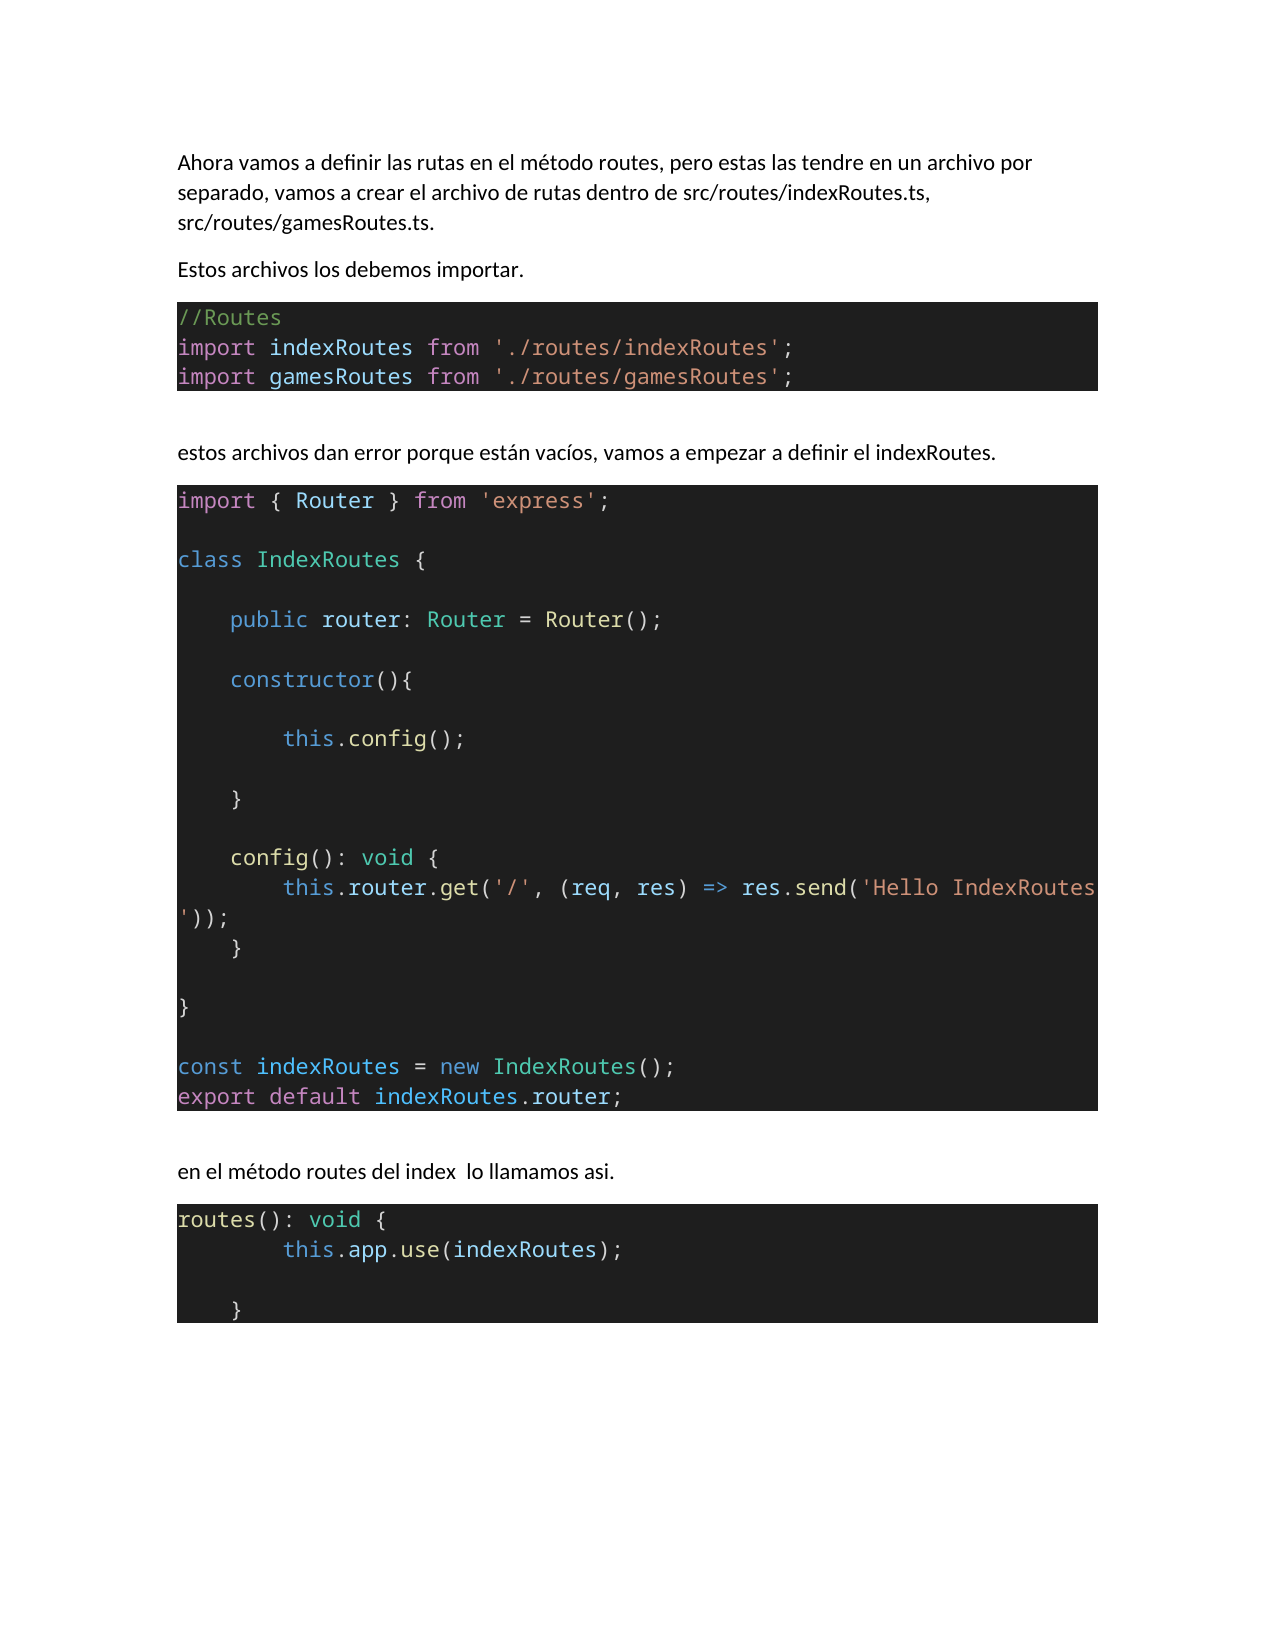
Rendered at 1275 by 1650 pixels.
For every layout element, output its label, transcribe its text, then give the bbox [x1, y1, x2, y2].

text export default indexRoutes.router; [177, 1081, 1098, 1111]
text } [177, 1294, 1098, 1323]
text class IndexRoutes { [177, 544, 1098, 574]
text } [177, 932, 1098, 962]
text config(): void { [177, 842, 1098, 872]
text import { Router } from 'express'; [177, 485, 1098, 515]
text estos archivos dan error porque están vacíos, vamos a empezar a definir el indexRoutes. [177, 438, 1098, 466]
text import gamesRoutes from './routes/gamesRoutes'; [177, 361, 1098, 391]
text //Routes [177, 302, 1098, 332]
text Estos archivos los debemos importar. [177, 255, 1098, 283]
text this.app.use(indexRoutes); [177, 1234, 1098, 1264]
text } [177, 991, 1098, 1021]
text import indexRoutes from './routes/indexRoutes'; [177, 332, 1098, 361]
text routes(): void { [177, 1204, 1098, 1234]
text public router: Router = Router(); [177, 604, 1098, 634]
text const indexRoutes = new IndexRoutes(); [177, 1051, 1098, 1081]
text en el método routes del index lo llamamos asi. [177, 1157, 1098, 1185]
text this.config(); [177, 723, 1098, 753]
text constructor(){ [177, 664, 1098, 693]
text } [177, 783, 1098, 813]
text Ahora vamos a definir las rutas en el método routes, pero estas las tendre en un archivo por separado, vamos a crear el archivo de rutas dentro de src/routes/indexRoutes.ts, src/routes/gamesRoutes.ts. [177, 148, 1098, 236]
text this.router.get('/', (req, res) => res.send('Hello IndexRoutes')); [177, 872, 1098, 932]
